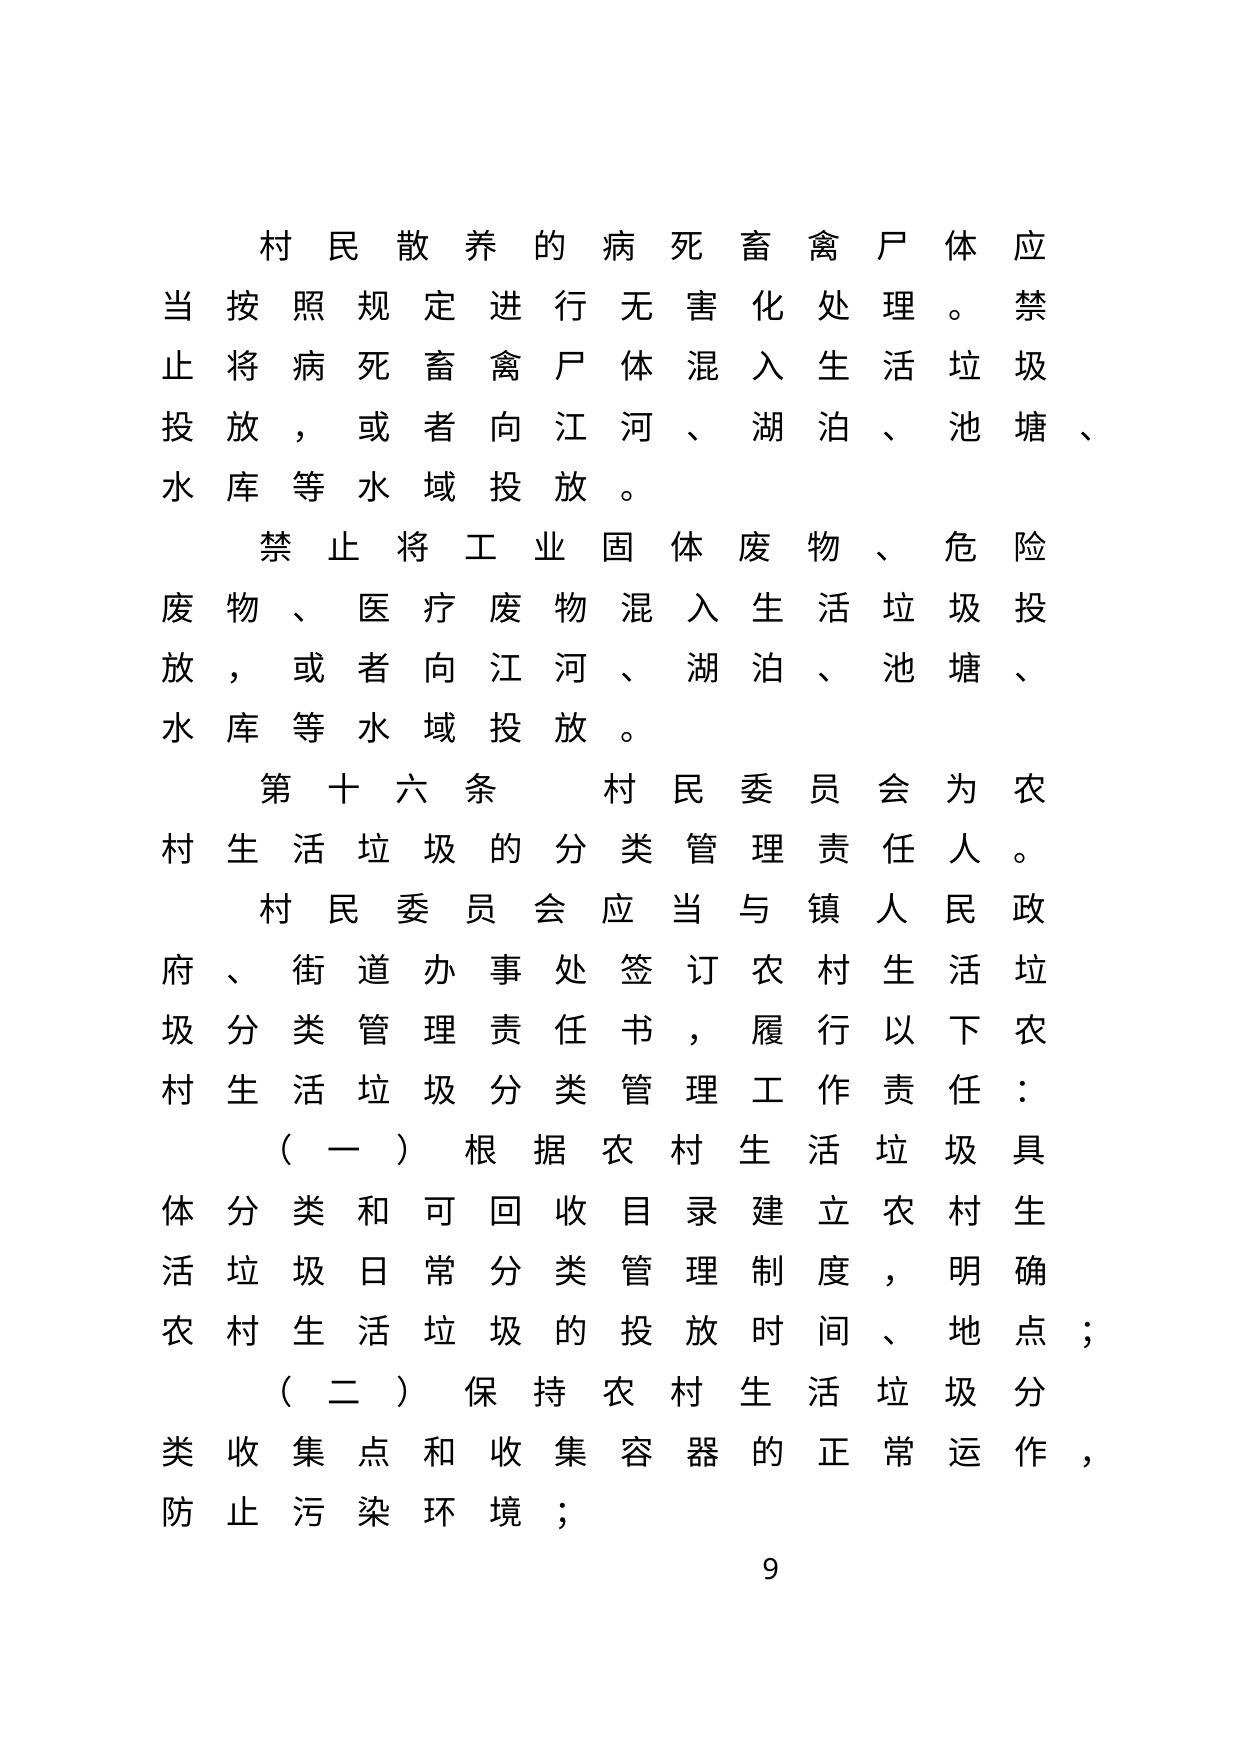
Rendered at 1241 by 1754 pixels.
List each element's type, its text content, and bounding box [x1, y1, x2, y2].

text 禁止将工业固体废物、危险废物、医疗废物混入生活垃圾投放，或者向江河、湖泊、池塘、水库等水域投放。 [161, 515, 1079, 756]
text （一）根据农村生活垃圾具体分类和可回收目录建立农村生活垃圾日常分类管理制度，明确农村生活垃圾的投放时间、地点； [161, 1118, 1079, 1359]
text （二）保持农村生活垃圾分类收集点和收集容器的正常运作，防止污染环境； [161, 1359, 1079, 1540]
text 第十六条 村民委员会为农村生活垃圾的分类管理责任人。 [161, 756, 1079, 877]
text 村民委员会应当与镇人民政府、街道办事处签订农村生活垃圾分类管理责任书，履行以下农村生活垃圾分类管理工作责任： [161, 877, 1079, 1118]
text 村民散养的病死畜禽尸体应当按照规定进行无害化处理。禁止将病死畜禽尸体混入生活垃圾投放，或者向江河、湖泊、池塘、水库等水域投放。 [161, 213, 1079, 515]
